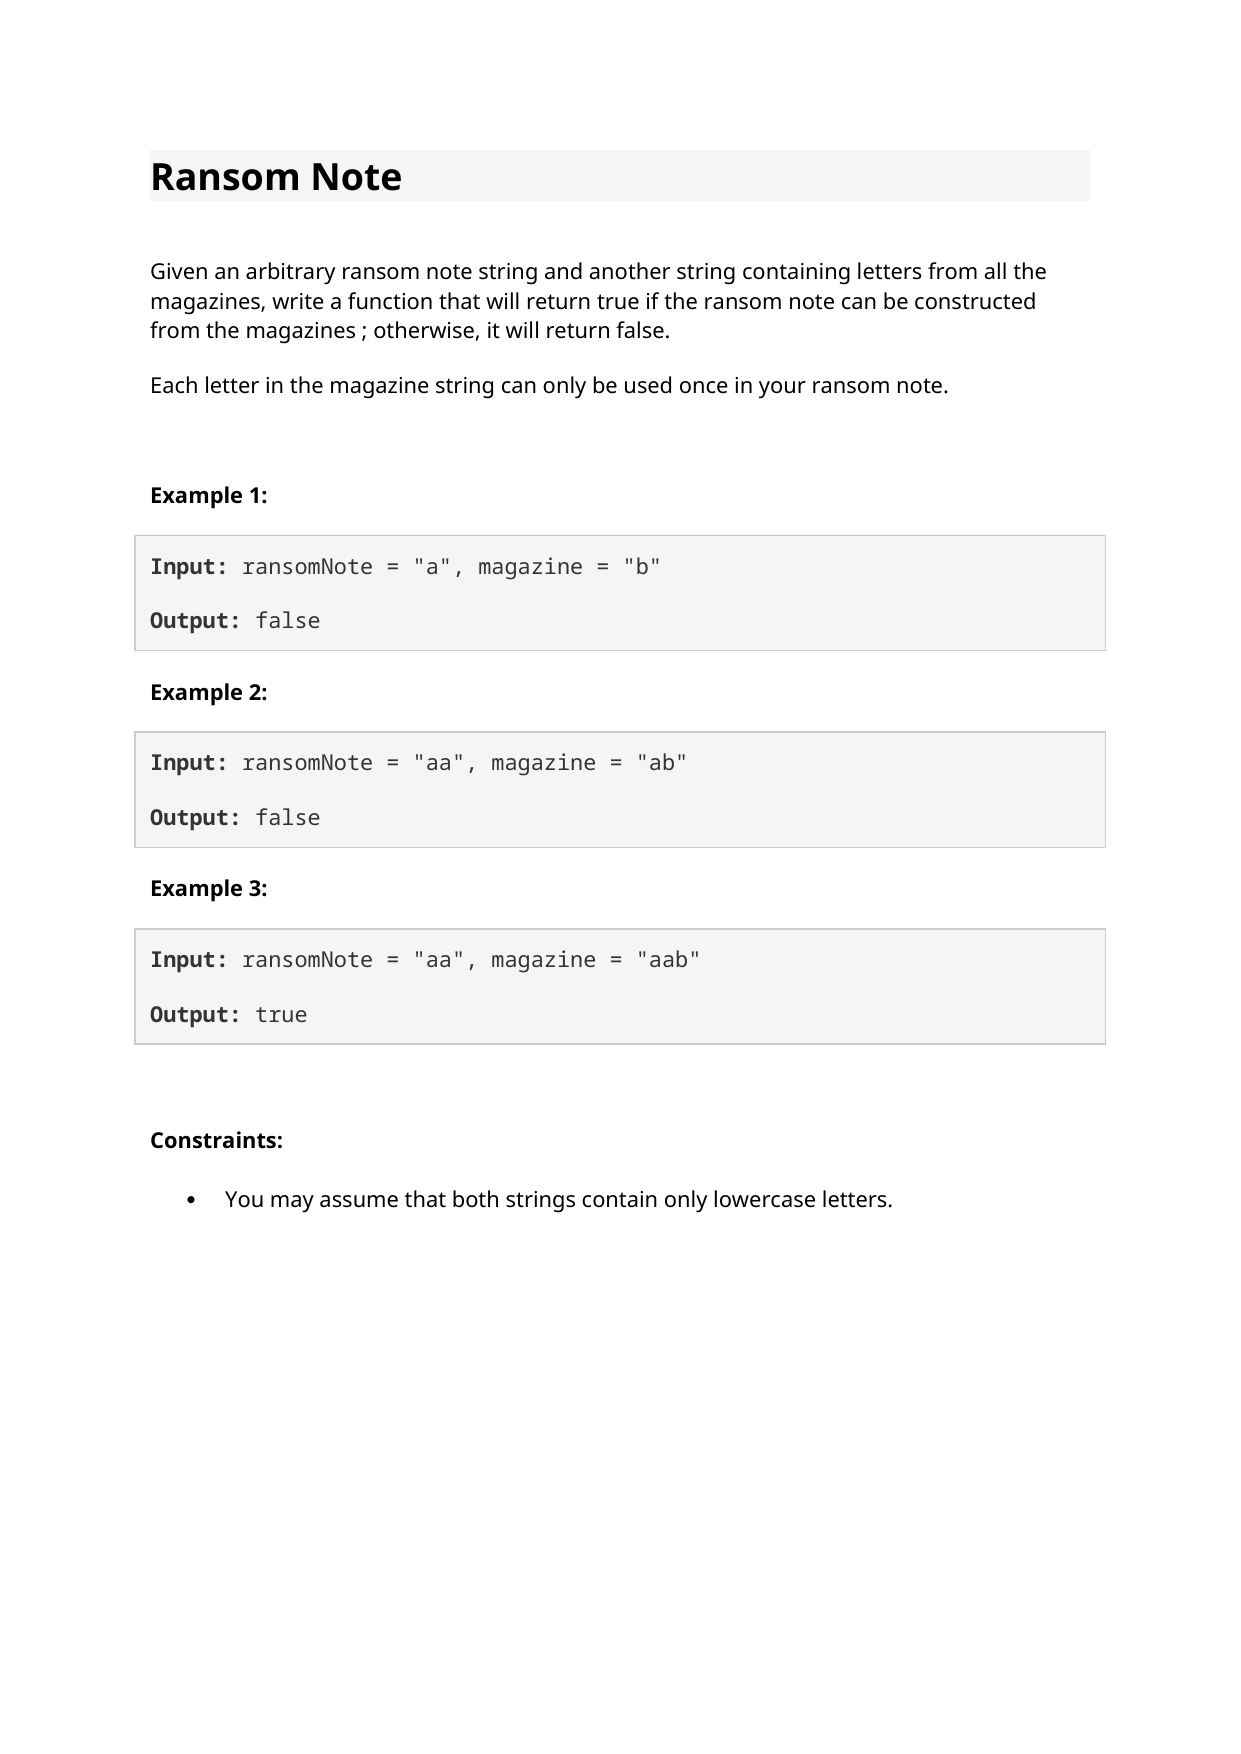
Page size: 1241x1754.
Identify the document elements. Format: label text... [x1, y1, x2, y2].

text Input: ransomNote = "aa", magazine = "ab" [136, 733, 1105, 777]
text Example 3: [150, 873, 1090, 903]
text Input: ransomNote = "aa", magazine = "aab" [136, 930, 1105, 974]
text Each letter in the magazine string can only be used once in your ransom note. [150, 370, 1090, 400]
text Given an arbitrary ransom note string and another string containing letters from all the magazines, write a function that will return true if the ransom note can be constructed from the magazines ; otherwise, it will return false. [150, 256, 1090, 345]
text Ransom Note [150, 150, 1090, 201]
text Output: false [136, 786, 1105, 847]
text Example 1: [150, 480, 1090, 509]
text Input: ransomNote = "a", magazine = "b" [136, 536, 1105, 581]
text Constraints: [150, 1124, 1090, 1154]
text Output: true [136, 983, 1105, 1043]
text Output: false [136, 589, 1105, 650]
text Example 2: [150, 676, 1090, 706]
list You may assume that both strings contain only lowercase letters. [187, 1183, 1090, 1213]
